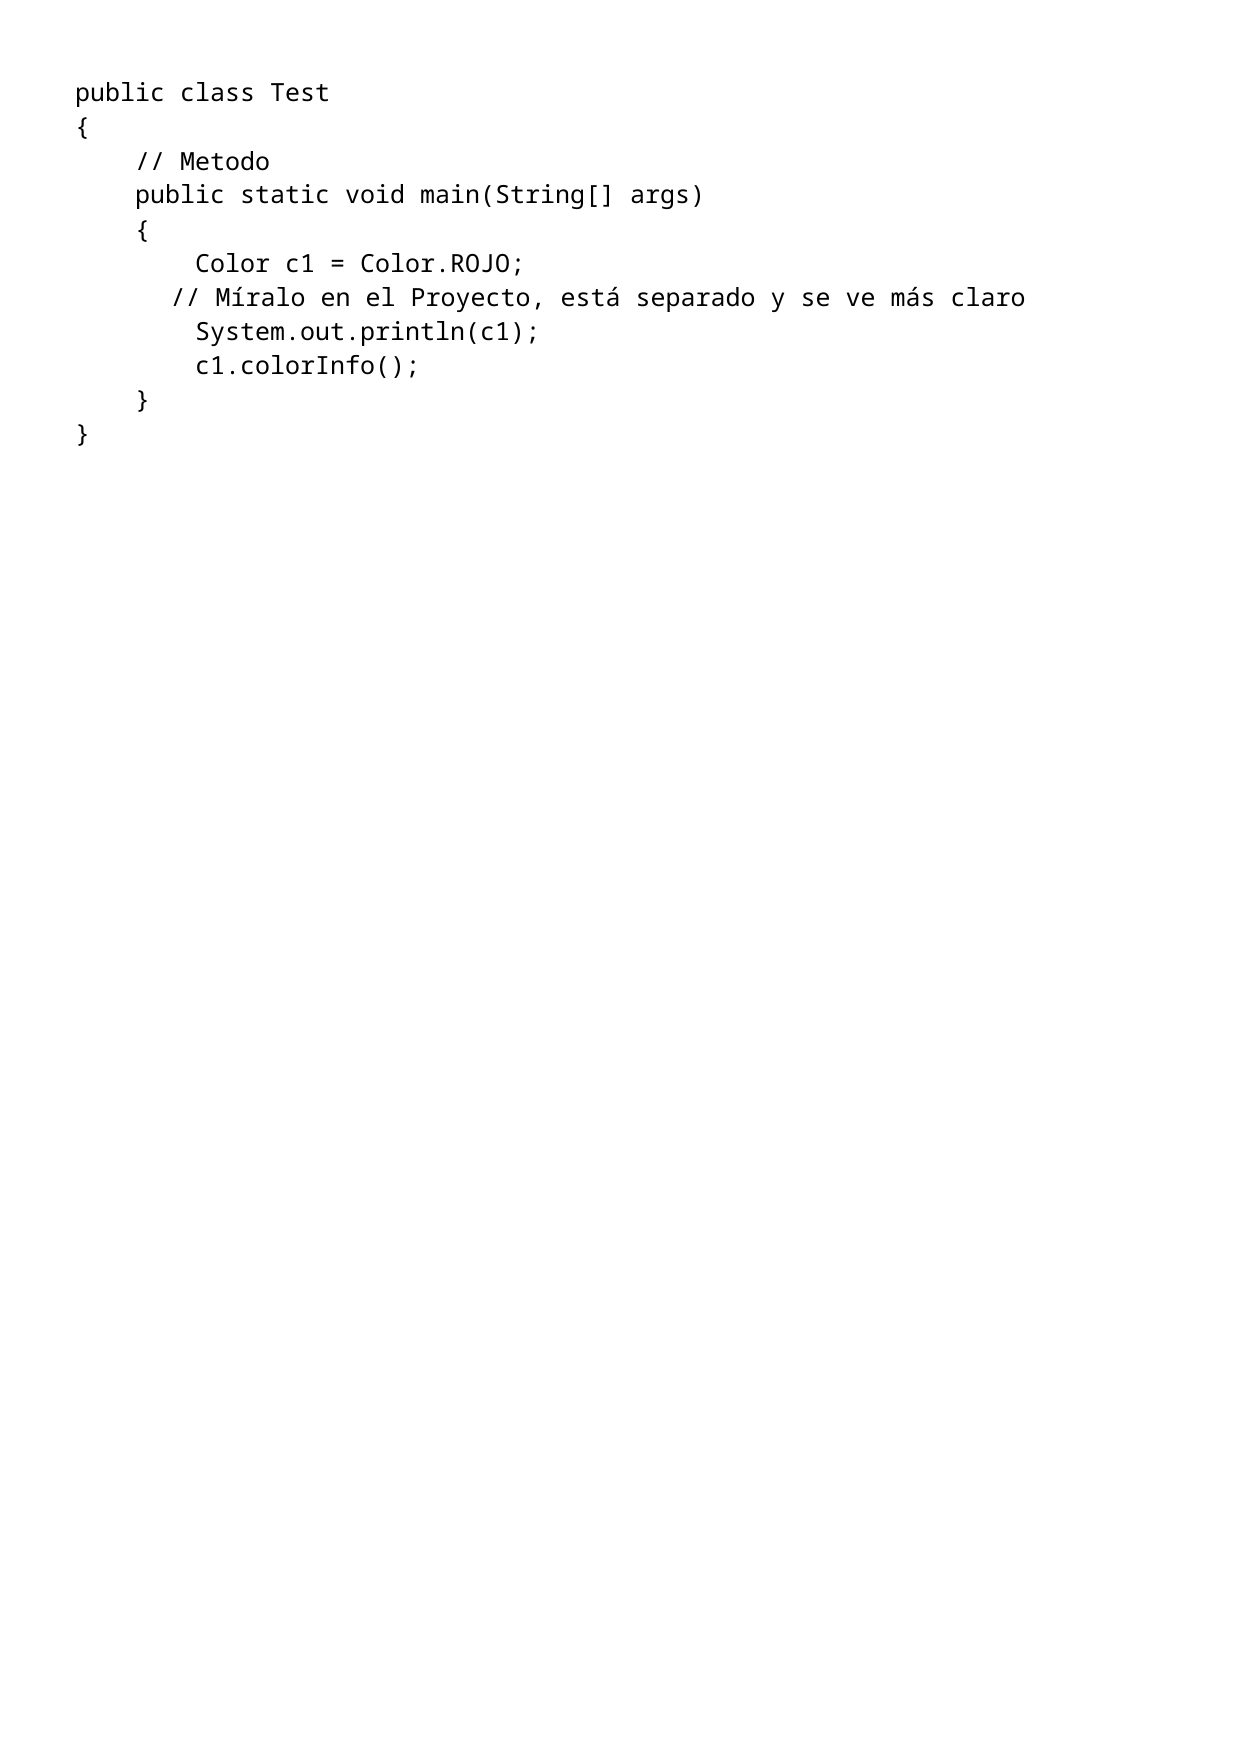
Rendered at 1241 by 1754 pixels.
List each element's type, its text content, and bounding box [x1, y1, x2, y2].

text } [75, 382, 1165, 416]
text public static void main(String[] args) [75, 177, 1165, 211]
text } [75, 416, 1165, 450]
text { [75, 109, 1165, 143]
text Color c1 = Color.ROJO; [75, 245, 1165, 279]
text { [75, 211, 1165, 245]
text System.out.println(c1); [75, 313, 1165, 347]
text // Metodo [75, 143, 1165, 177]
text // Míralo en el Proyecto, está separado y se ve más claro [75, 279, 1165, 313]
text c1.colorInfo(); [75, 347, 1165, 382]
text public class Test [75, 75, 1165, 109]
